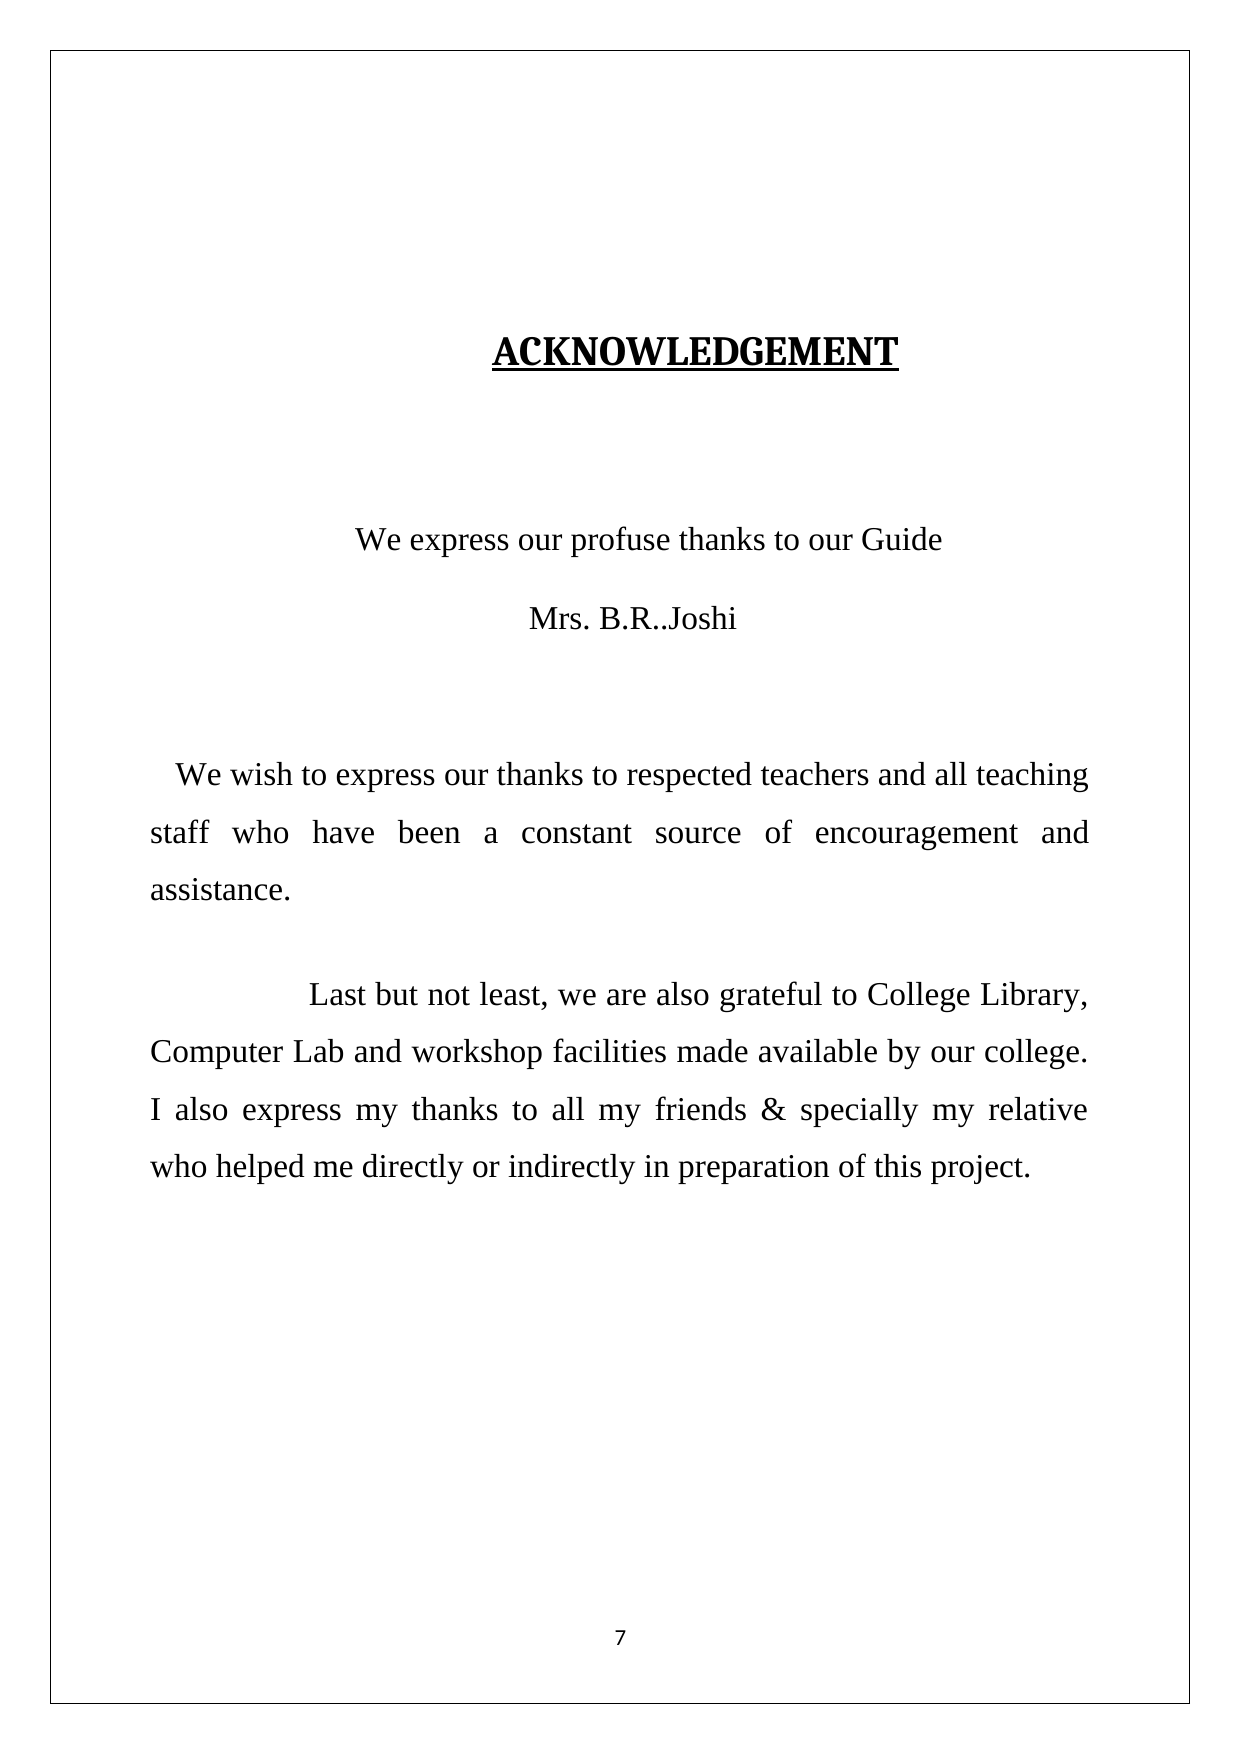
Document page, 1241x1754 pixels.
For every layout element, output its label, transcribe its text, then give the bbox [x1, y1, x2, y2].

text We wish to express our thanks to respected teachers and all teaching staff who have been a constant source of encouragement and assistance. [150, 754, 1090, 908]
text Mrs. B.R..Joshi [150, 598, 1090, 636]
text We express our profuse thanks to our Guide [150, 519, 1090, 558]
text ACKNOWLEDGEMENT [225, 328, 1090, 376]
text Last but not least, we are also grateful to College Library, Computer Lab and workshop facilities made available by our college. I also express my thanks to all my friends & specially my relative who helped me directly or indirectly in preparation of this project. [150, 974, 1090, 1185]
